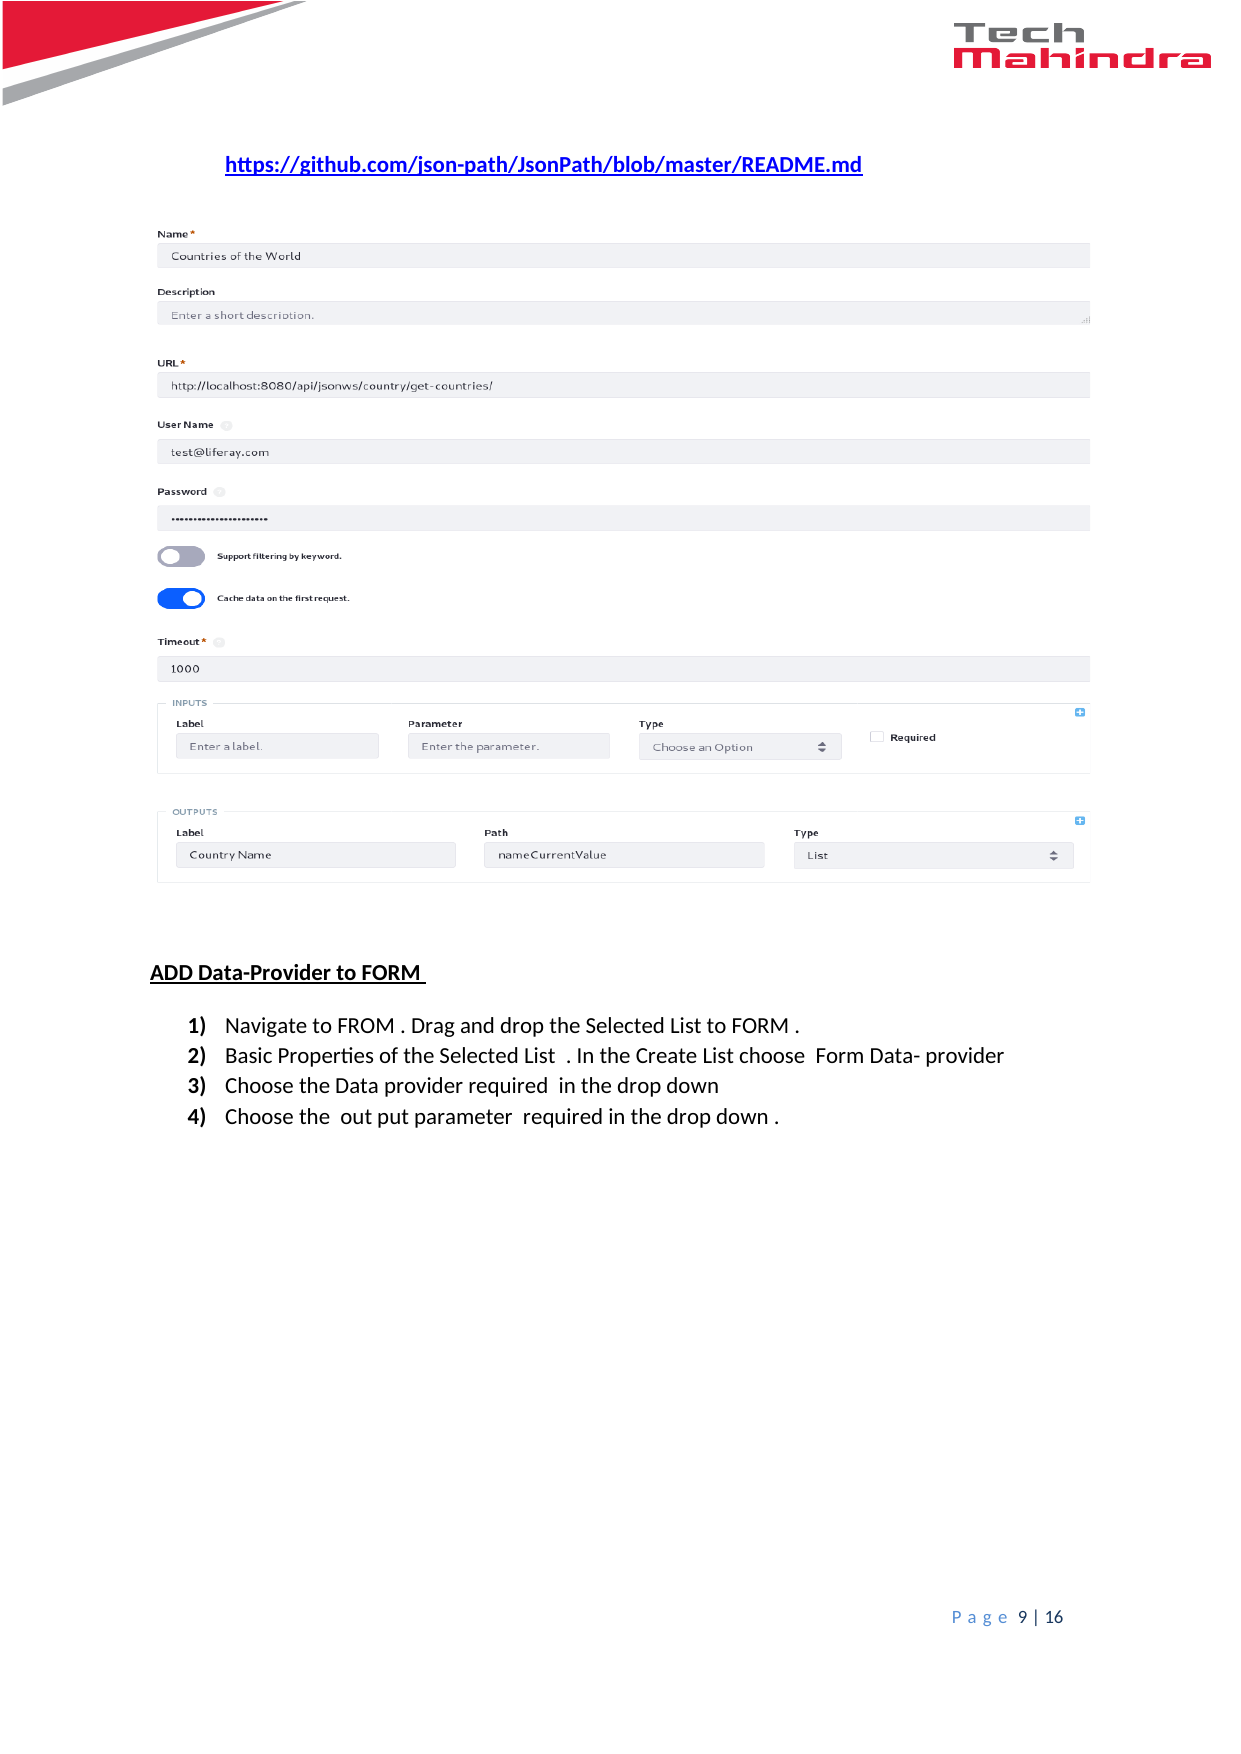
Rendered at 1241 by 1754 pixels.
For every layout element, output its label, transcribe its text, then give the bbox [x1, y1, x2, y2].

picture [150, 229, 1091, 883]
list Choose the Data provider required in the drop down [187, 1072, 1090, 1100]
text ADD Data-Provider to FORM [150, 958, 1090, 986]
picture [954, 23, 1211, 68]
list Choose the out put parameter required in the drop down . [187, 1102, 1090, 1130]
list Navigate to FROM . Drag and drop the Selected List to FORM . [187, 1011, 1090, 1039]
list https://github.com/json-path/JsonPath/blob/master/README.md [225, 150, 1090, 178]
picture [2, 1, 307, 106]
list Basic Properties of the Selected List . In the Create List choose Form Data- provider [187, 1041, 1090, 1069]
